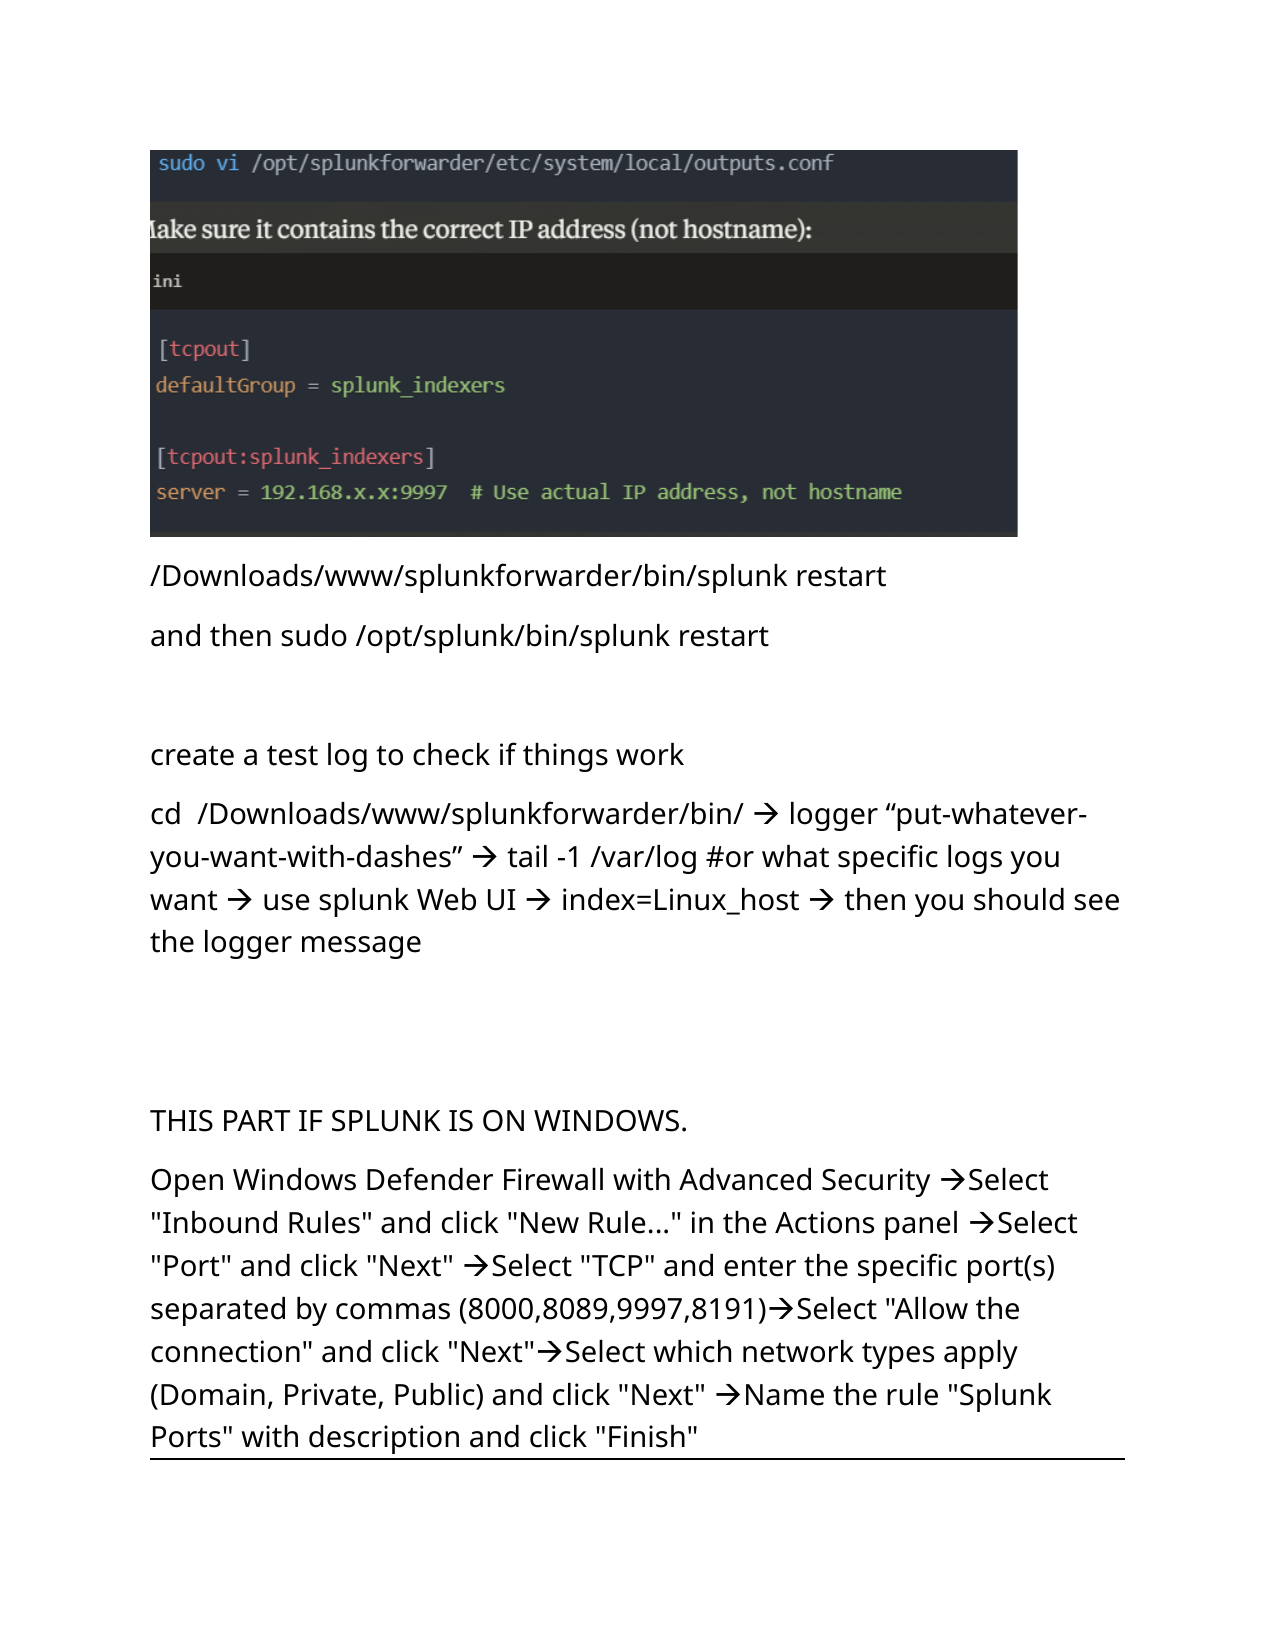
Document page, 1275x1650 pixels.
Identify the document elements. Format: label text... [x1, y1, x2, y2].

text THIS PART IF SPLUNK IS ON WINDOWS. [150, 1100, 1125, 1140]
text cd /Downloads/www/splunkforwarder/bin/ logger “put-whatever-you-want-with-dashes” tail -1 /var/log #or what specific logs you want use splunk Web UI index=Linux_host then you should see the logger message [150, 793, 1125, 961]
text create a test log to check if things work [150, 734, 1125, 773]
text Open Windows Defender Firewall with Advanced Security Select "Inbound Rules" and click "New Rule..." in the Actions panel Select "Port" and click "Next" Select "TCP" and enter the specific port(s) separated by commas (8000,8089,9997,8191)Select "Allow the connection" and click "Next"Select which network types apply (Domain, Private, Public) and click "Next" Name the rule "Splunk Ports" with description and click "Finish" [150, 1160, 1125, 1458]
text /Downloads/www/splunkforwarder/bin/splunk restart [150, 555, 1125, 595]
picture [150, 150, 1018, 537]
text and then sudo /opt/splunk/bin/splunk restart [150, 615, 1125, 654]
